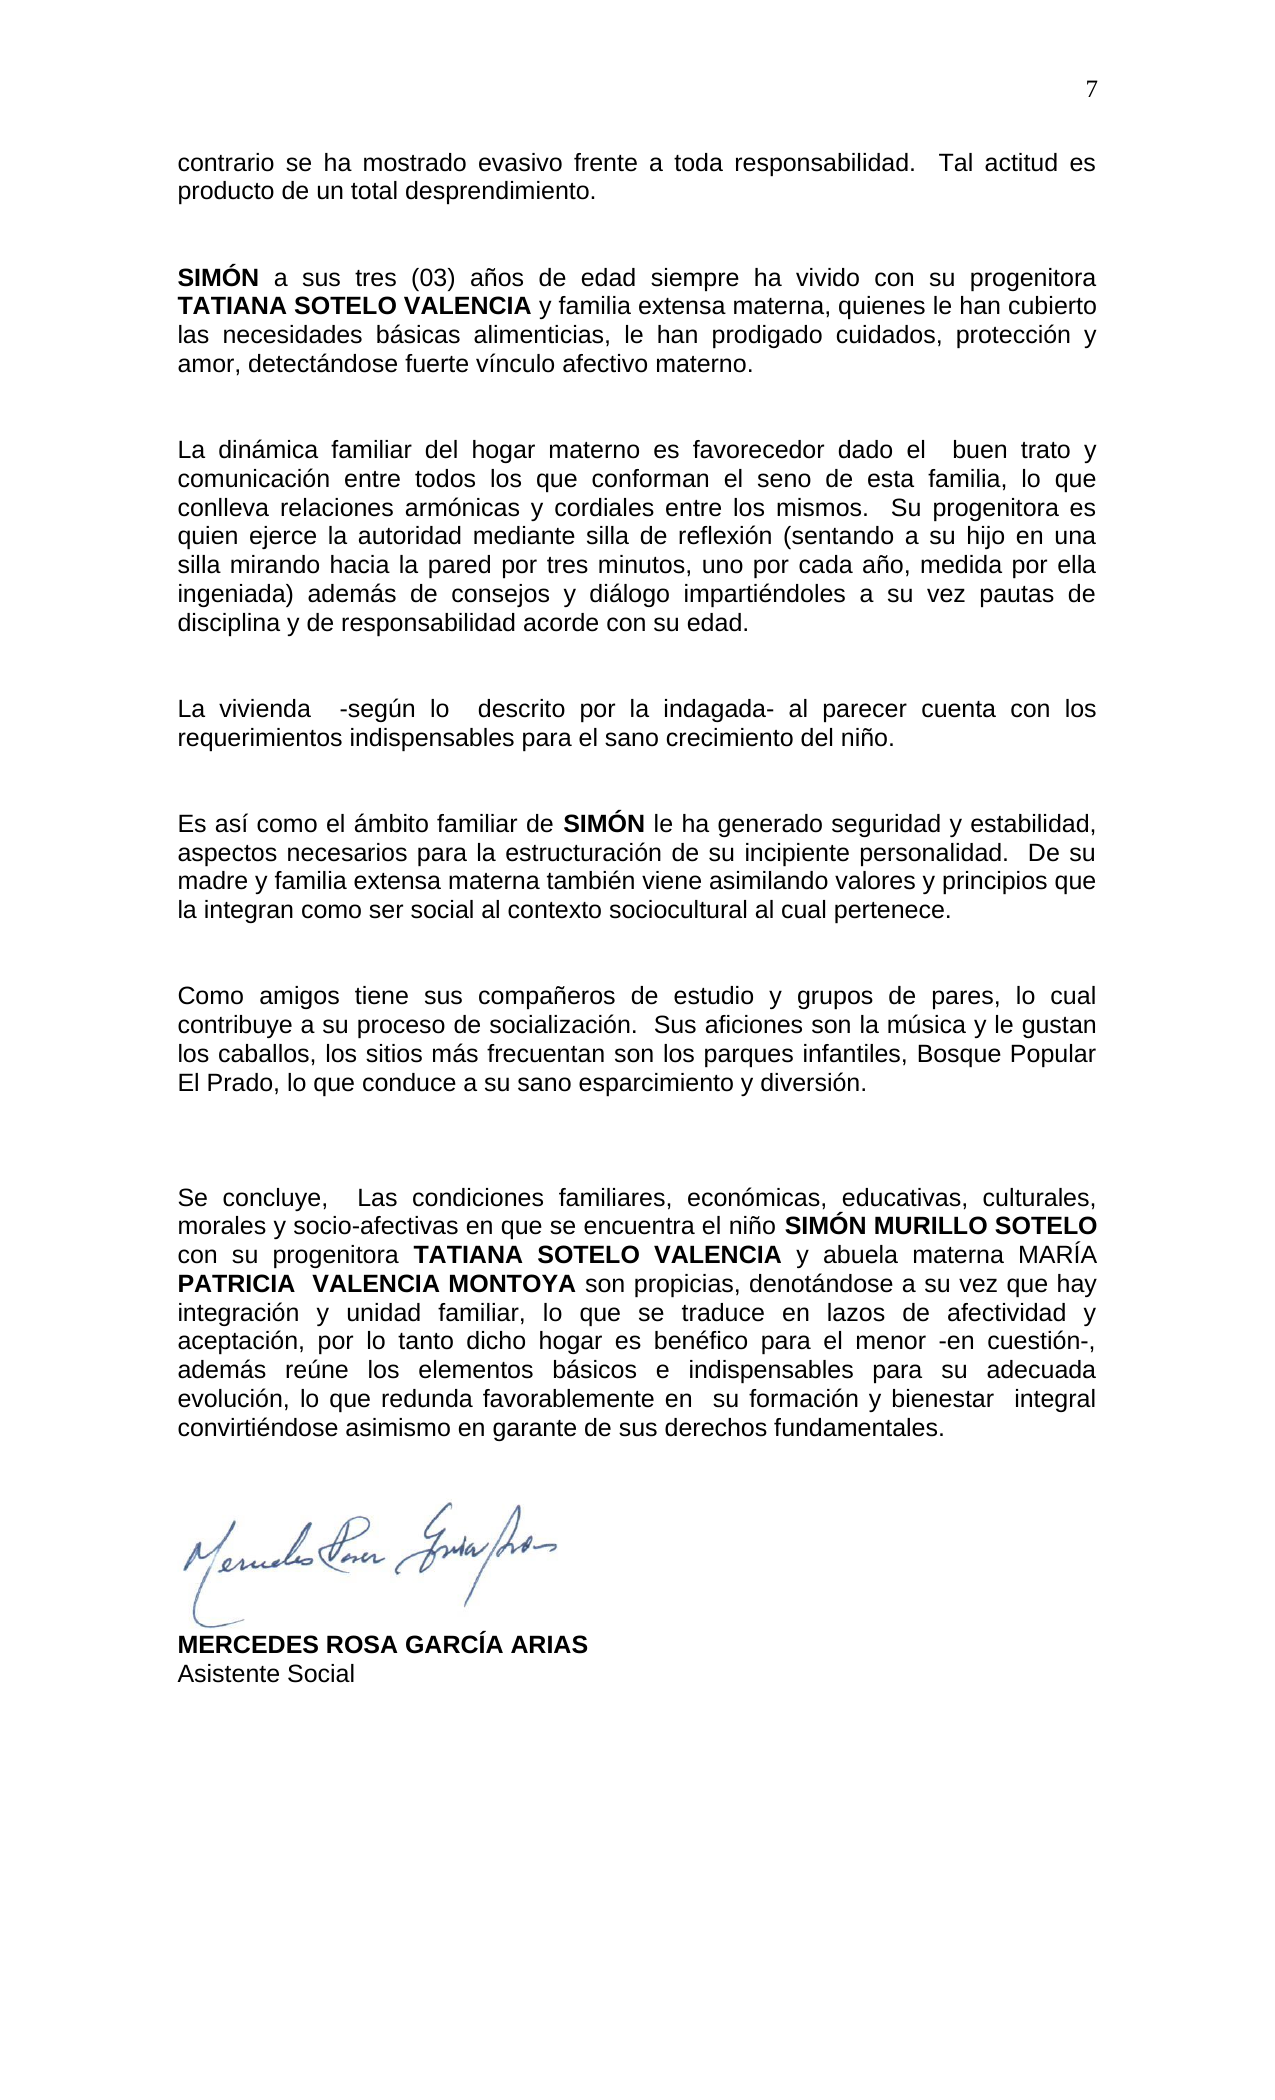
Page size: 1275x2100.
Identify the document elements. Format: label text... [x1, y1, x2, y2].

text Asistente Social [177, 1659, 1098, 1688]
text SIMÓN a sus tres (03) años de edad siempre ha vivido con su progenitora TATIANA SOTELO VALENCIA y familia extensa materna, quienes le han cubierto las necesidades básicas alimenticias, le han prodigado cuidados, protección y amor, detectándose fuerte vínculo afectivo materno. [177, 263, 1098, 378]
text MERCEDES ROSA GARCÍA ARIAS [177, 1630, 1098, 1659]
text Como amigos tiene sus compañeros de estudio y grupos de pares, lo cual contribuye a su proceso de socialización. Sus aficiones son la música y le gustan los caballos, los sitios más frecuentan son los parques infantiles, Bosque Popular El Prado, lo que conduce a su sano esparcimiento y diversión. [177, 981, 1098, 1096]
text La vivienda -según lo descrito por la indagada- al parecer cuenta con los requerimientos indispensables para el sano crecimiento del niño. [177, 694, 1098, 751]
text Se concluye, Las condiciones familiares, económicas, educativas, culturales, morales y socio-afectivas en que se encuentra el niño SIMÓN MURILLO SOTELO con su progenitora TATIANA SOTELO VALENCIA y abuela materna MARÍA PATRICIA VALENCIA MONTOYA son propicias, denotándose a su vez que hay integración y unidad familiar, lo que se traduce en lazos de afectividad y aceptación, por lo tanto dicho hogar es benéfico para el menor -en cuestión-, además reúne los elementos básicos e indispensables para su adecuada evolución, lo que redunda favorablemente en su formación y bienestar integral convirtiéndose asimismo en garante de sus derechos fundamentales. [177, 1183, 1098, 1441]
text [177, 148, 1098, 205]
text La dinámica familiar del hogar materno es favorecedor dado el buen trato y comunicación entre todos los que conforman el seno de esta familia, lo que conlleva relaciones armónicas y cordiales entre los mismos. Su progenitora es quien ejerce la autoridad mediante silla de reflexión (sentando a su hijo en una silla mirando hacia la pared por tres minutos, uno por cada año, medida por ella ingeniada) además de consejos y diálogo impartiéndoles a su vez pautas de disciplina y de responsabilidad acorde con su edad. [177, 435, 1098, 636]
text Es así como el ámbito familiar de SIMÓN le ha generado seguridad y estabilidad, aspectos necesarios para la estructuración de su incipiente personalidad. De su madre y familia extensa materna también viene asimilando valores y principios que la integran como ser social al contexto sociocultural al cual pertenece. [177, 809, 1098, 924]
picture [177, 1498, 567, 1631]
